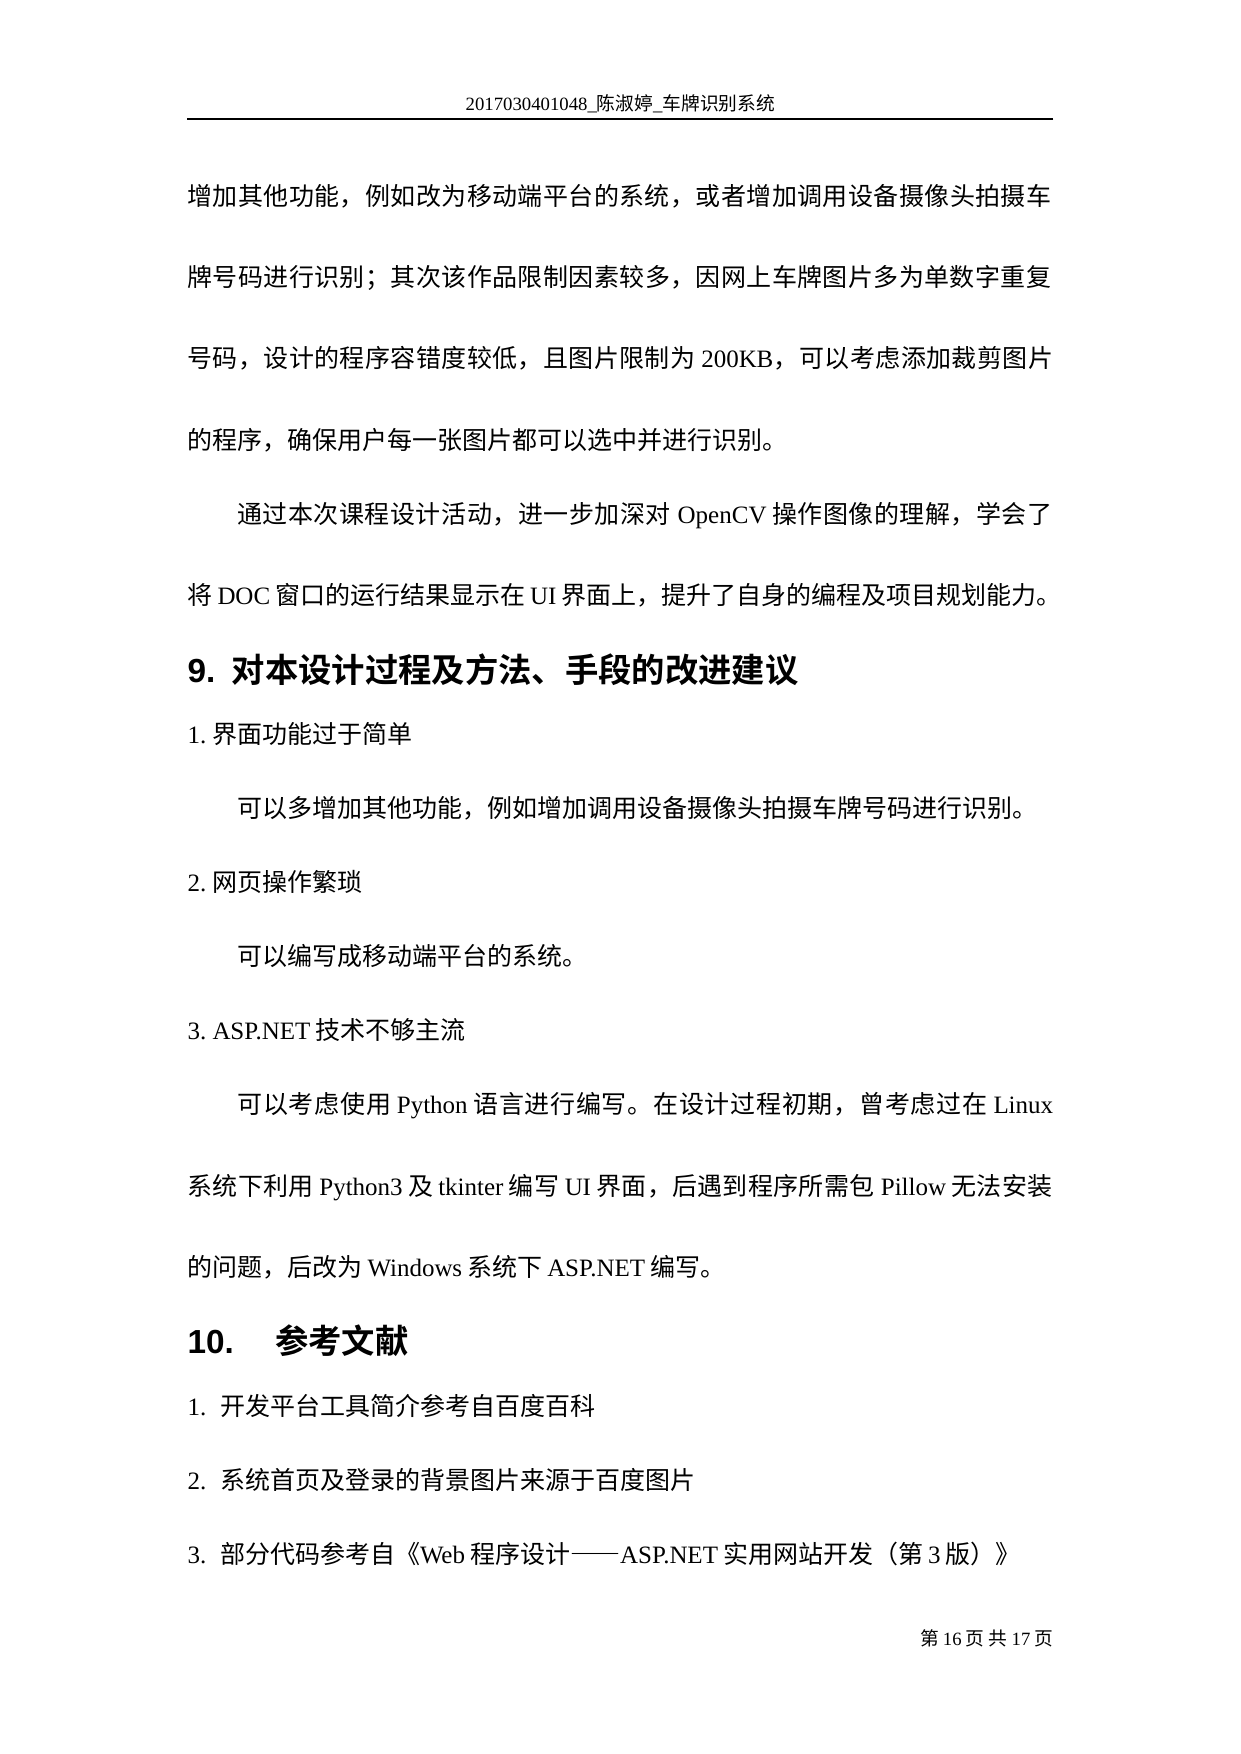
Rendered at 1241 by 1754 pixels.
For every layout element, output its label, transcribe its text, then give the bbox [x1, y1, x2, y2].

subtitle 参考文献 [187, 1307, 1053, 1372]
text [187, 162, 1053, 471]
list 部分代码参考自《Web程序设计——ASP.NET实用网站开发（第3版）》 [187, 1520, 1053, 1585]
list ASP.NET技术不够主流 [187, 996, 1053, 1061]
list 网页操作繁琐 [187, 848, 1053, 913]
list 系统首页及登录的背景图片来源于百度图片 [187, 1446, 1053, 1511]
subtitle 对本设计过程及方法、手段的改进建议 [187, 635, 1053, 700]
list 界面功能过于简单 [187, 700, 1053, 765]
list 可以多增加其他功能，例如增加调用设备摄像头拍摄车牌号码进行识别。 [187, 774, 1053, 839]
list 开发平台工具简介参考自百度百科 [187, 1372, 1053, 1437]
text 通过本次课程设计活动，进一步加深对OpenCV操作图像的理解，学会了将DOC窗口的运行结果显示在UI界面上，提升了自身的编程及项目规划能力。 [187, 480, 1053, 626]
list 可以编写成移动端平台的系统。 [187, 922, 1053, 987]
list 可以考虑使用Python语言进行编写。在设计过程初期，曾考虑过在Linux系统下利用Python3及tkinter编写UI界面，后遇到程序所需包Pillow无法安装的问题，后改为Windows系统下ASP.NET编写。 [187, 1070, 1053, 1298]
